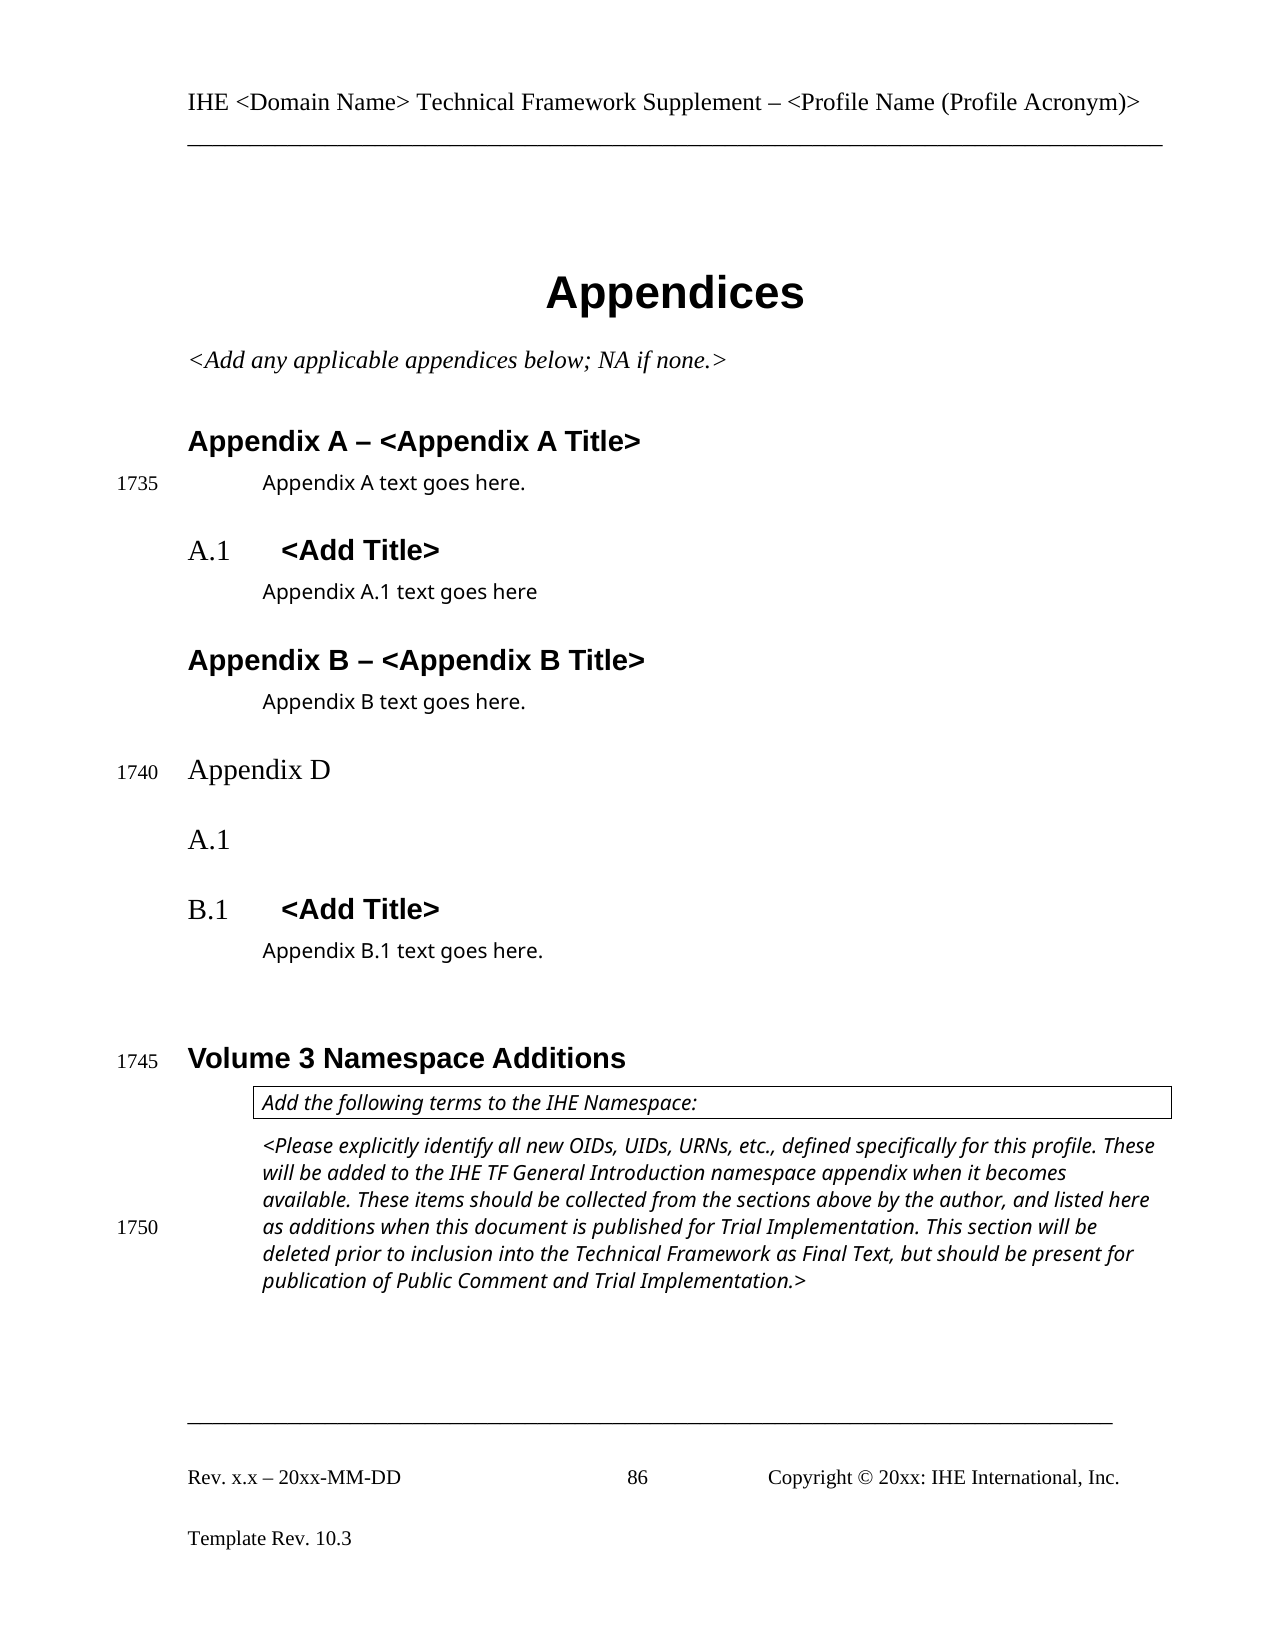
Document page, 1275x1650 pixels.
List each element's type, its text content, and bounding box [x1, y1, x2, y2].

subtitle Appendix B – <Appendix B Title> [187, 643, 1162, 676]
text Appendix B.1 text goes here. [262, 937, 1162, 964]
title Appendices [187, 266, 1162, 318]
text Add the following terms to the IHE Namespace: [254, 1087, 1171, 1118]
text Appendix B text goes here. [262, 687, 1162, 714]
subtitle Appendix A – <Appendix A Title> [187, 424, 1162, 457]
text <Add any applicable appendices below; NA if none.> [187, 345, 1162, 374]
text <Please explicitly identify all new OIDs, UIDs, URNs, etc., defined specifically for this profile. These will be added to the IHE TF General Introduction namespace appendix when it becomes available. These items should be collected from the sections above by the author, and listed here as additions when this document is published for Trial Implementation. This section will be deleted prior to inclusion into the Technical Framework as Final Text, but should be present for publication of Public Comment and Trial Implementation.> [262, 1132, 1162, 1294]
subtitle <Add Title> [187, 533, 1162, 567]
subtitle Volume 3 Namespace Additions [187, 1041, 1162, 1074]
subtitle <Add Title> [187, 892, 1162, 926]
text Appendix A.1 text goes here [262, 578, 1162, 605]
text Appendix A text goes here. [262, 469, 1162, 496]
